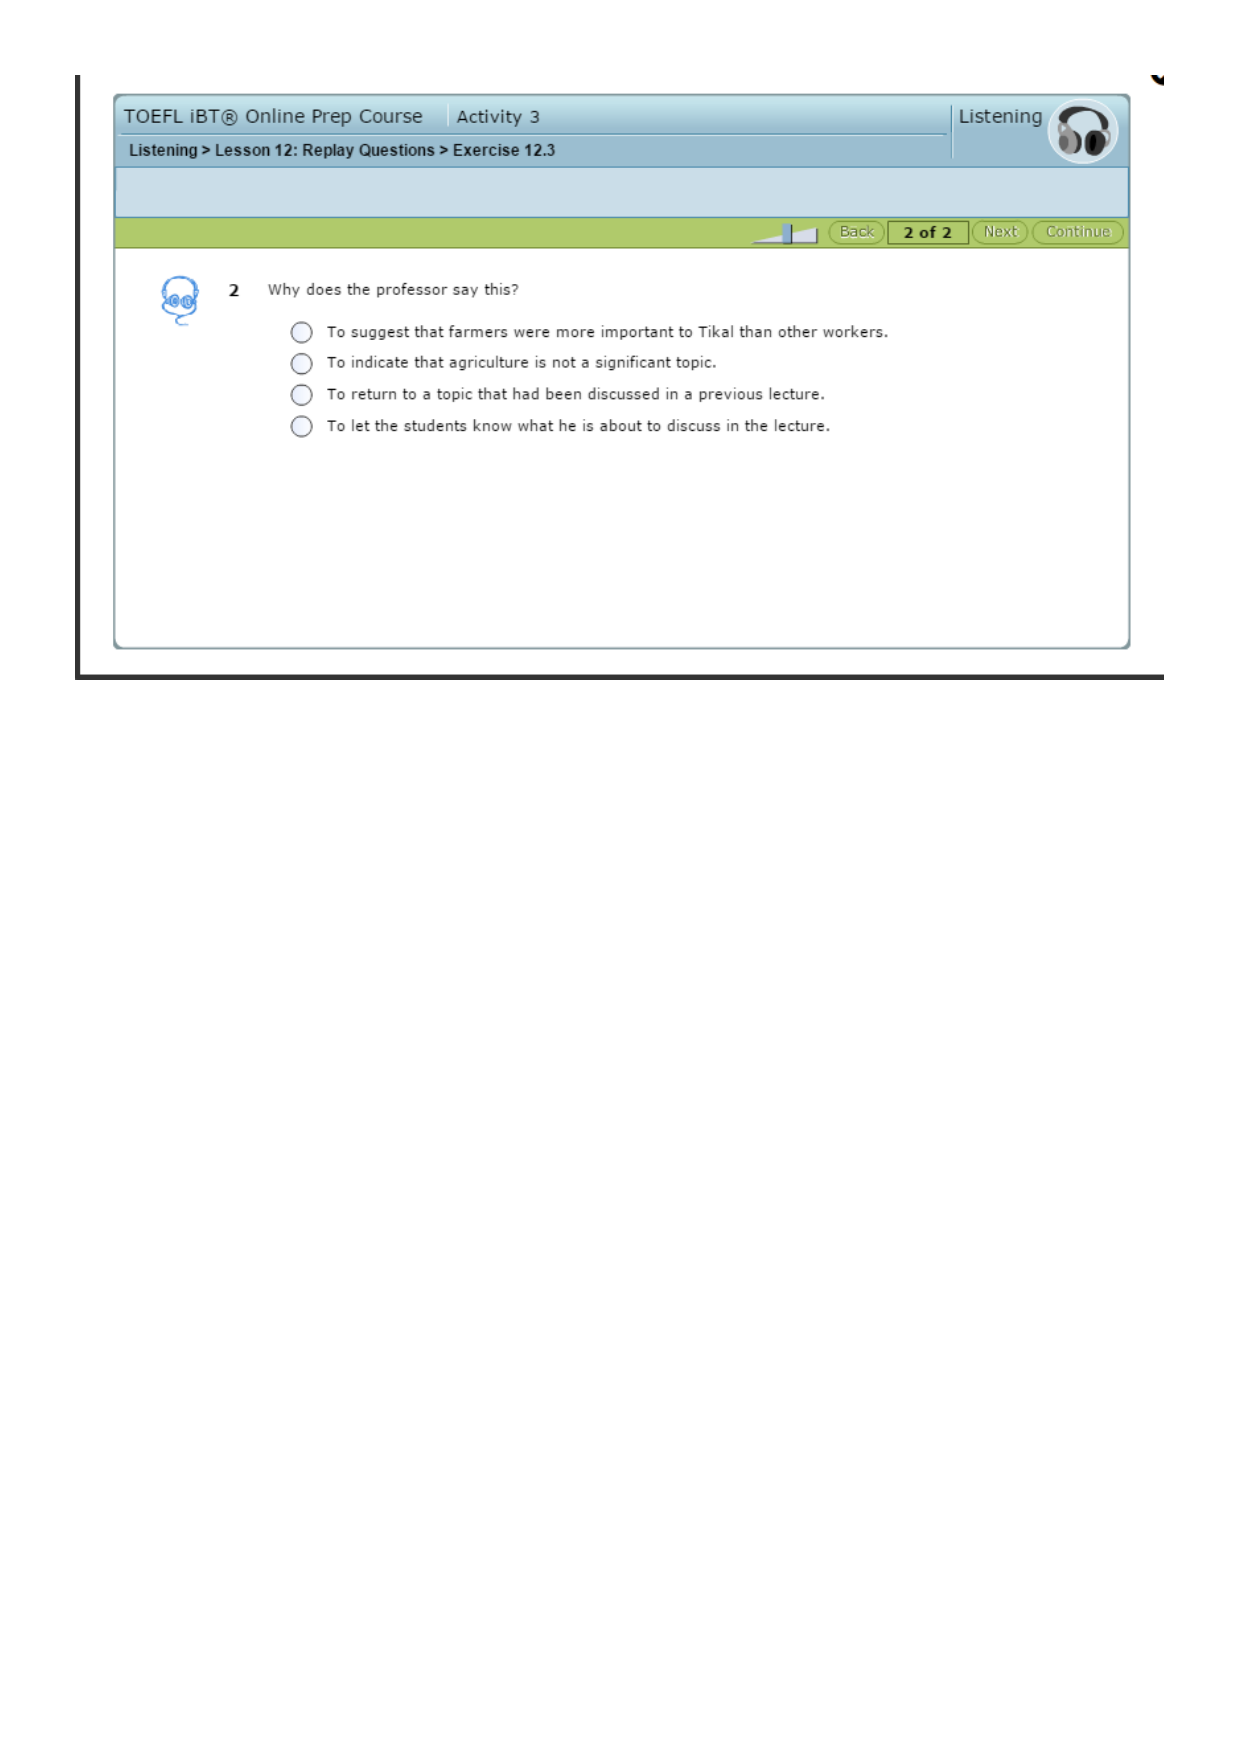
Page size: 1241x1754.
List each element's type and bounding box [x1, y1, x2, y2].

picture [75, 75, 1164, 680]
